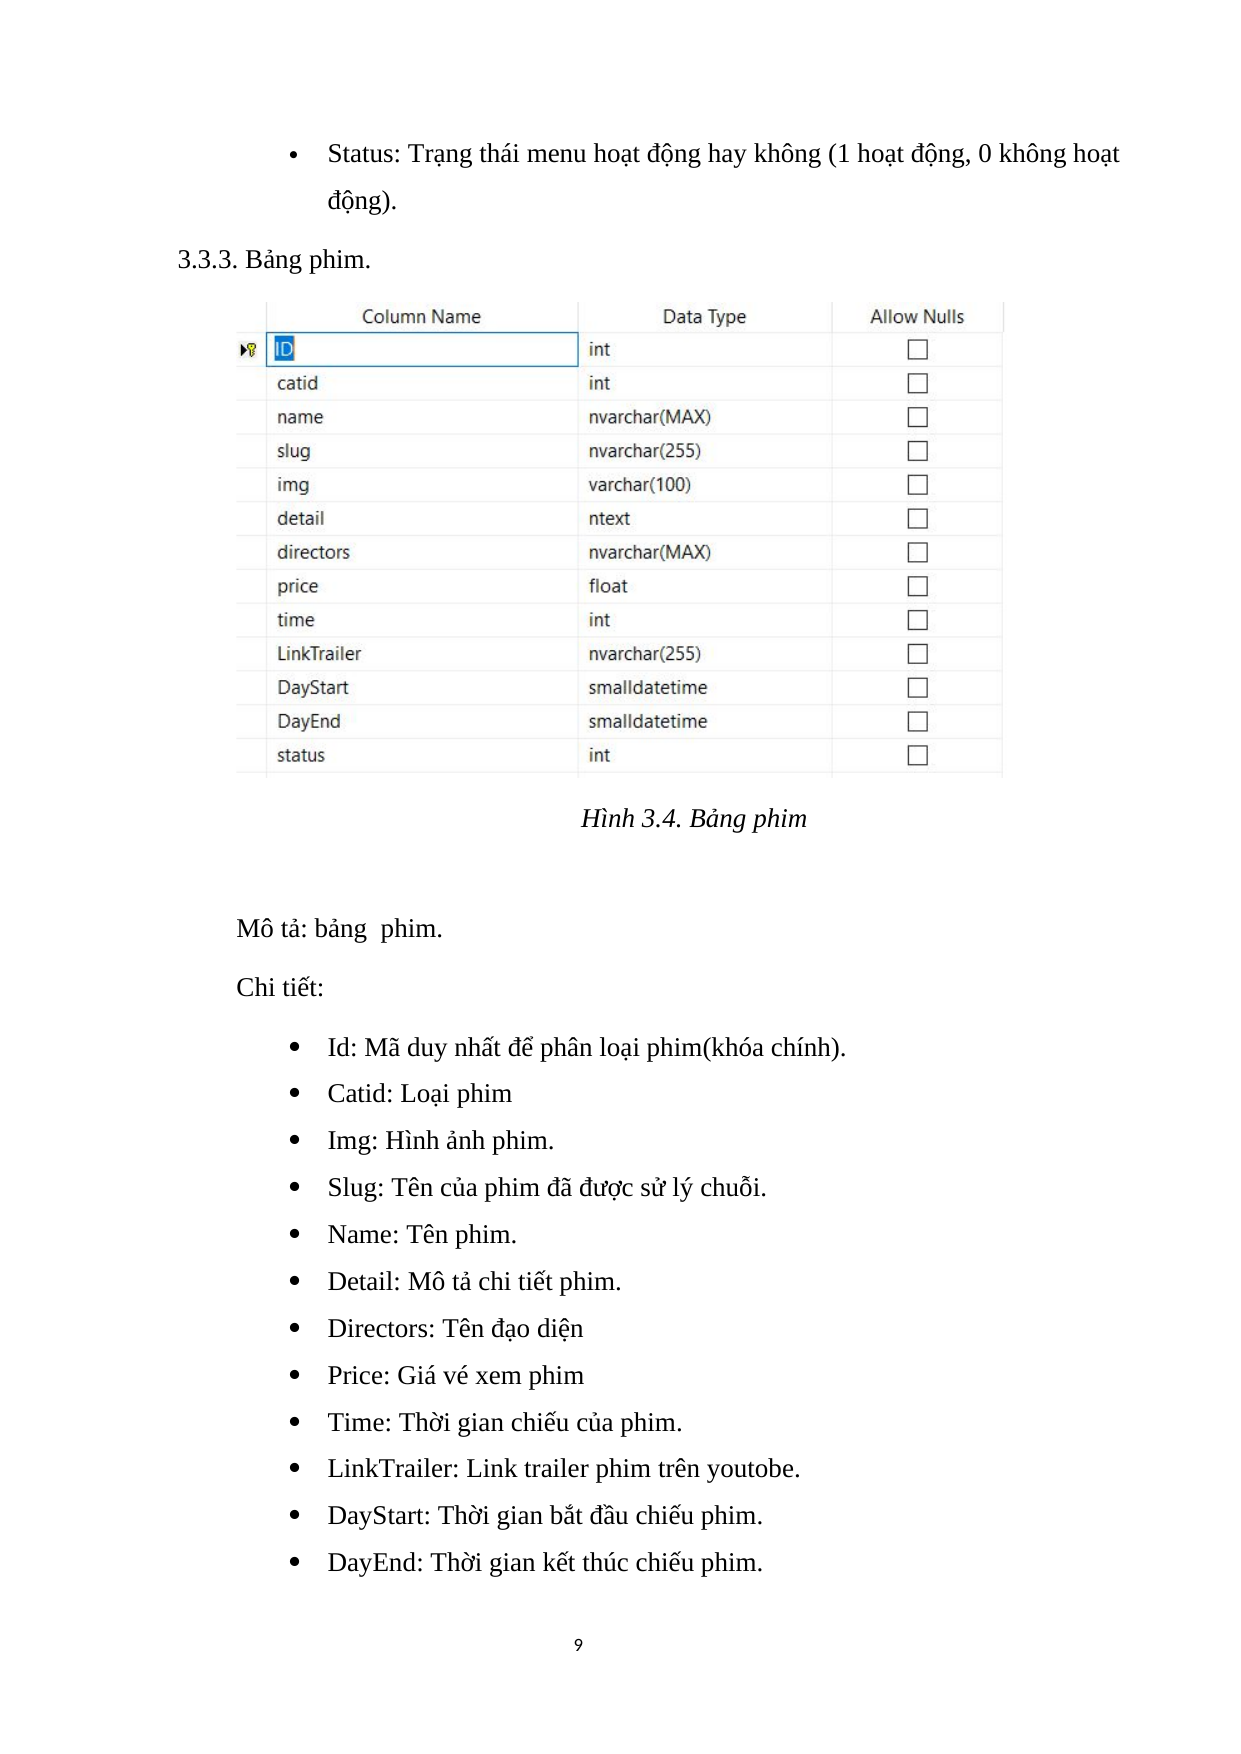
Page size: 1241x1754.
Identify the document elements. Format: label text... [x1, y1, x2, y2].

list Status: Trạng thái menu hoạt động hay không (1 hoạt động, 0 không hoạt động). [290, 137, 1152, 215]
subtitle Bảng phim. [177, 243, 1152, 274]
list Price: Giá vé xem phim [290, 1359, 1152, 1390]
text Hình 3.4. Bảng phim [177, 803, 1152, 834]
list Id: Mã duy nhất để phân loại phim(khóa chính). [290, 1031, 1152, 1062]
picture [236, 302, 1008, 778]
list Slug: Tên của phim đã được sử lý chuỗi. [290, 1171, 1152, 1203]
list Catid: Loại phim [290, 1078, 1152, 1109]
list DayEnd: Thời gian kết thúc chiếu phim. [290, 1546, 1152, 1578]
list LinkTrailer: Link trailer phim trên youtobe. [290, 1453, 1152, 1484]
list DayStart: Thời gian bắt đầu chiếu phim. [290, 1499, 1152, 1531]
list Directors: Tên đạo diện [290, 1312, 1152, 1343]
list Detail: Mô tả chi tiết phim. [290, 1265, 1152, 1296]
list Img: Hình ảnh phim. [290, 1124, 1152, 1156]
text Mô tả: bảng phim. [177, 912, 1152, 943]
list Name: Tên phim. [290, 1218, 1152, 1249]
text Chi tiết: [177, 972, 1152, 1003]
list Time: Thời gian chiếu của phim. [290, 1406, 1152, 1437]
